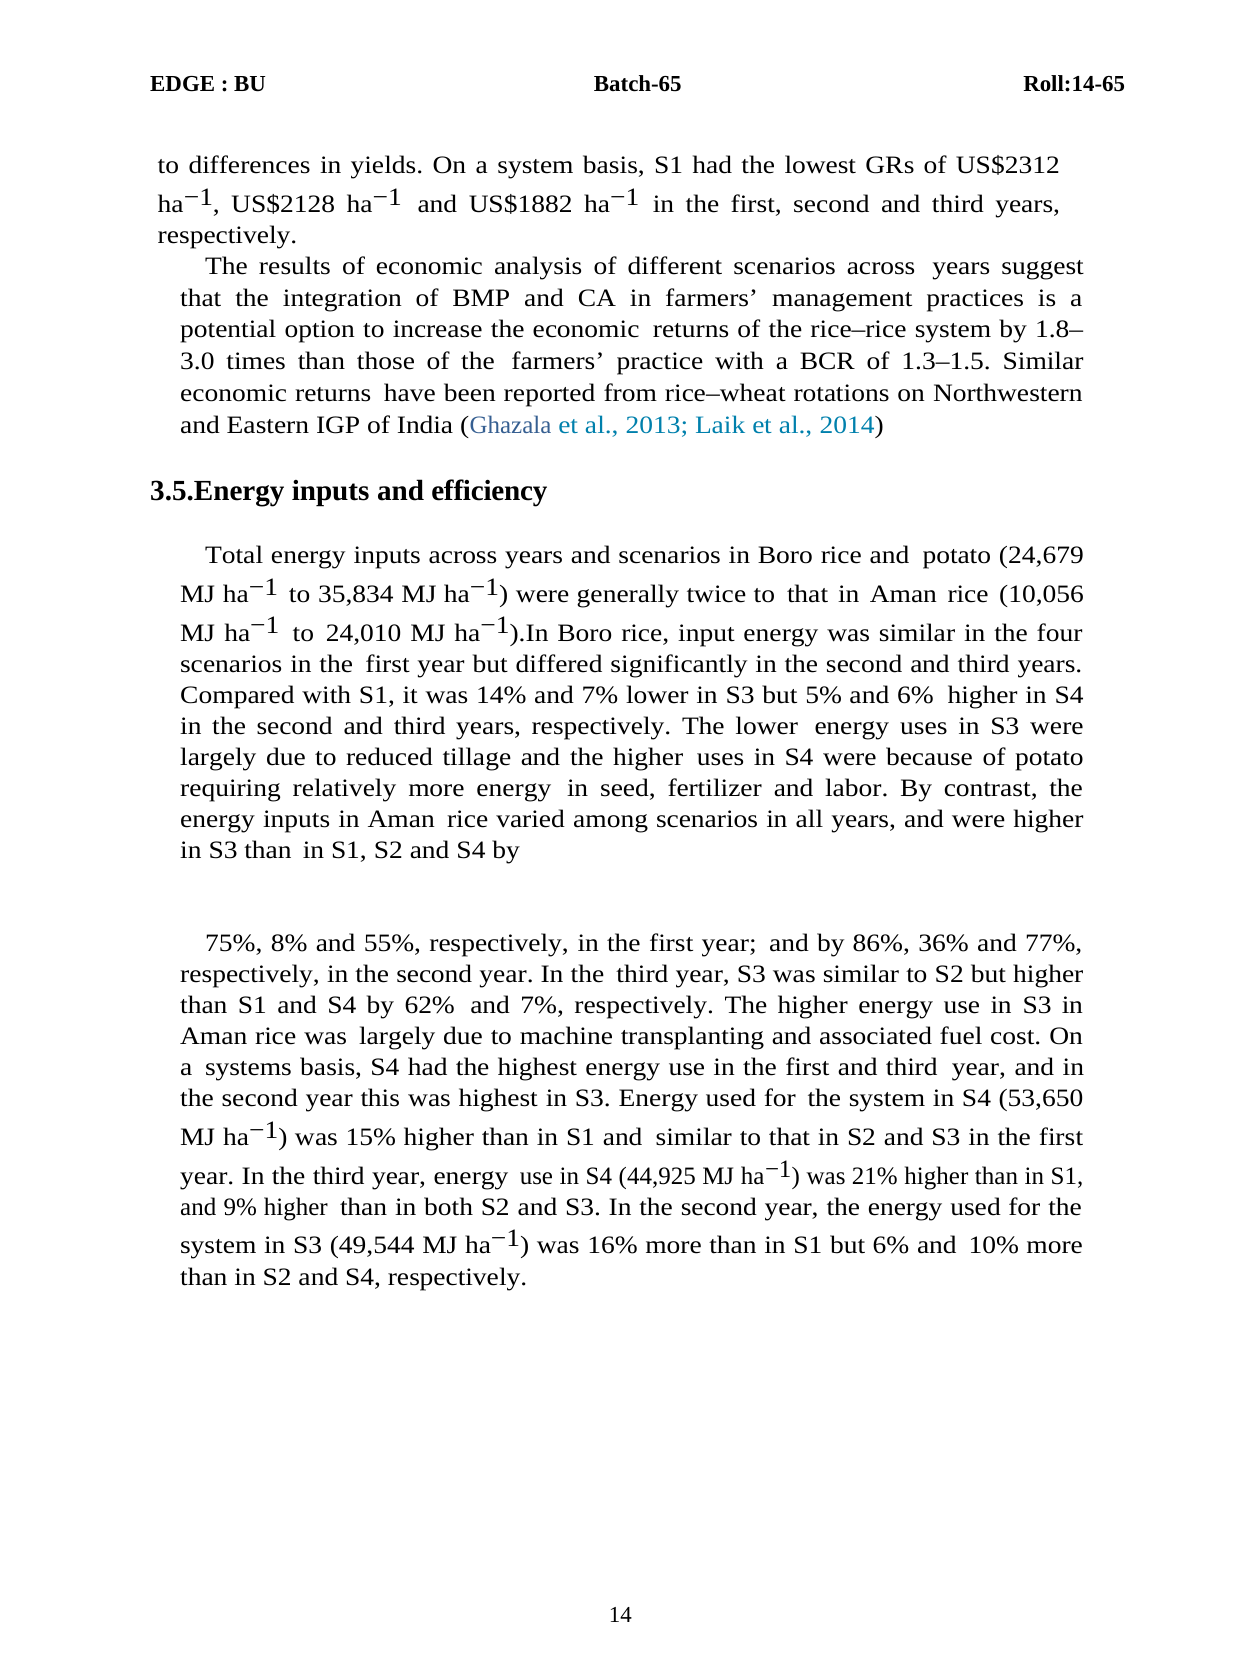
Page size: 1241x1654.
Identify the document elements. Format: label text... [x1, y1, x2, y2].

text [157, 150, 1061, 248]
text 75%, 8% and 55%, respectively, in the first year; and by 86%, 36% and 77%, respectively, in the second year. In the third year, S3 was similar to S2 but higher than S1 and S4 by 62% and 7%, respectively. The higher energy use in S3 in Aman rice was largely due to machine transplanting and associated fuel cost. On a systems basis, S4 had the highest energy use in the first and third year, and in the second year this was highest in S3. Energy used for the system in S4 (53,650 MJ ha−1) was 15% higher than in S1 and similar to that in S2 and S3 in the first year. In the third year, energy use in S4 (44,925 MJ ha−1) was 21% higher than in S1, and 9% higher than in both S2 and S3. In the second year, the energy used for the system in S3 (49,544 MJ ha−1) was 16% more than in S1 but 6% and 10% more than in S2 and S4, respectively. [180, 928, 1084, 1290]
subtitle 3.5.Energy inputs and efficiency [150, 473, 1090, 507]
text Total energy inputs across years and scenarios in Boro rice and potato (24,679 MJ ha−1 to 35,834 MJ ha−1) were generally twice to that in Aman rice (10,056 MJ ha−1 to 24,010 MJ ha−1).In Boro rice, input energy was similar in the four scenarios in the first year but differed significantly in the second and third years. Compared with S1, it was 14% and 7% lower in S3 but 5% and 6% higher in S4 in the second and third years, respectively. The lower energy uses in S3 were largely due to reduced tillage and the higher uses in S4 were because of potato requiring relatively more energy in seed, fertilizer and labor. By contrast, the energy inputs in Aman rice varied among scenarios in all years, and were higher in S3 than in S1, S2 and S4 by [180, 540, 1084, 864]
text The results of economic analysis of different scenarios across years suggest that the integration of BMP and CA in farmers’ management practices is a potential option to increase the economic returns of the rice–rice system by 1.8–3.0 times than those of the farmers’ practice with a BCR of 1.3–1.5. Similar economic returns have been reported from rice–wheat rotations on Northwestern and Eastern IGP of India (Ghazala et al., 2013; Laik et al., 2014) [180, 251, 1084, 439]
